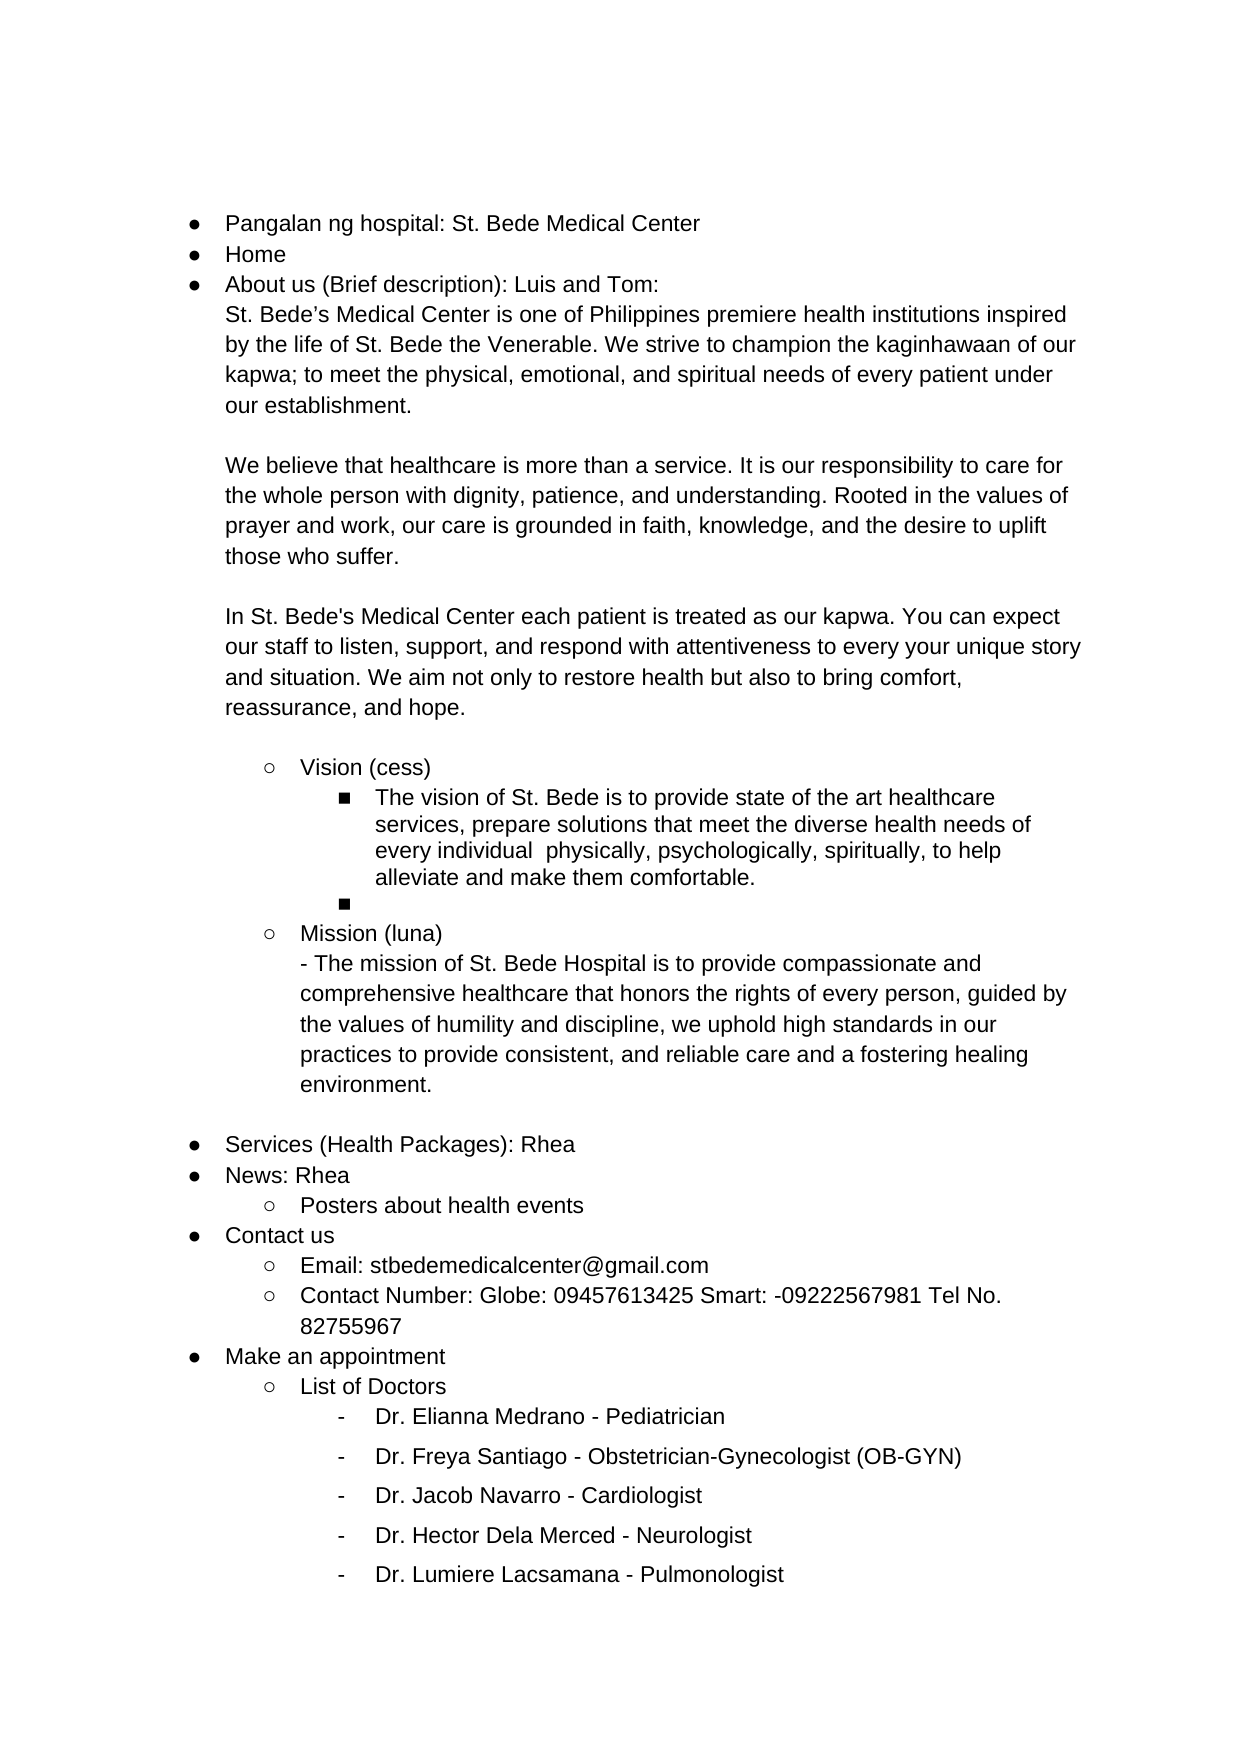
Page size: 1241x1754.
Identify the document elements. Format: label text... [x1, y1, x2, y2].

list News: Rhea [187, 1162, 1090, 1188]
list Contact Number: Globe: 09457613425 Smart: -09222567981 Tel No. 82755967 [262, 1282, 1090, 1339]
list Dr. Jacob Navarro - Cardiologist [337, 1482, 1090, 1509]
list Email: stbedemedicalcenter@gmail.com [262, 1252, 1090, 1279]
list List of Doctors [262, 1373, 1090, 1399]
list Dr. Lumiere Lacsamana - Pulmonologist [337, 1561, 1090, 1588]
text St. Bede’s Medical Center is one of Philippines premiere health institutions inspired by the life of St. Bede the Venerable. We strive to champion the kaginhawaan of our kapwa; to meet the physical, emotional, and spiritual needs of every patient under our establishment. [225, 301, 1090, 418]
list Posters about health events [262, 1192, 1090, 1218]
text We believe that healthcare is more than a service. It is our responsibility to care for the whole person with dignity, patience, and understanding. Rooted in the values of prayer and work, our care is grounded in faith, knowledge, and the desire to uplift those who suffer. [225, 452, 1090, 569]
list Make an appointment [187, 1343, 1090, 1369]
list Mission (luna) - The mission of St. Bede Hospital is to provide compassionate and comprehensive healthcare that honors the rights of every person, guided by the values of humility and discipline, we uphold high standards in our practices to provide consistent, and reliable care and a fostering healing environment. [262, 920, 1090, 1097]
list The vision of St. Bede is to provide state of the art healthcare services, prepare solutions that meet the diverse health needs of every individual physically, psychologically, spiritually, to help alleviate and make them comfortable. [337, 784, 1090, 890]
list Services (Health Packages): Rhea [187, 1131, 1090, 1158]
list Dr. Freya Santiago - Obstetrician-Gynecologist (OB-GYN) [337, 1443, 1090, 1469]
list Dr. Elianna Medrano - Pediatrician [337, 1403, 1090, 1430]
list Contact us [187, 1222, 1090, 1248]
list Vision (cess) [262, 754, 1090, 781]
list Pangalan ng hospital: St. Bede Medical Center [187, 210, 1090, 237]
list About us (Brief description): Luis and Tom: [187, 271, 1090, 297]
list Dr. Hector Dela Merced - Neurologist [337, 1522, 1090, 1548]
text In St. Bede's Medical Center each patient is treated as our kapwa. You can expect our staff to listen, support, and respond with attentiveness to every your unique story and situation. We aim not only to restore health but also to bring comfort, reassurance, and hope. [225, 603, 1090, 720]
list Home [187, 241, 1090, 267]
